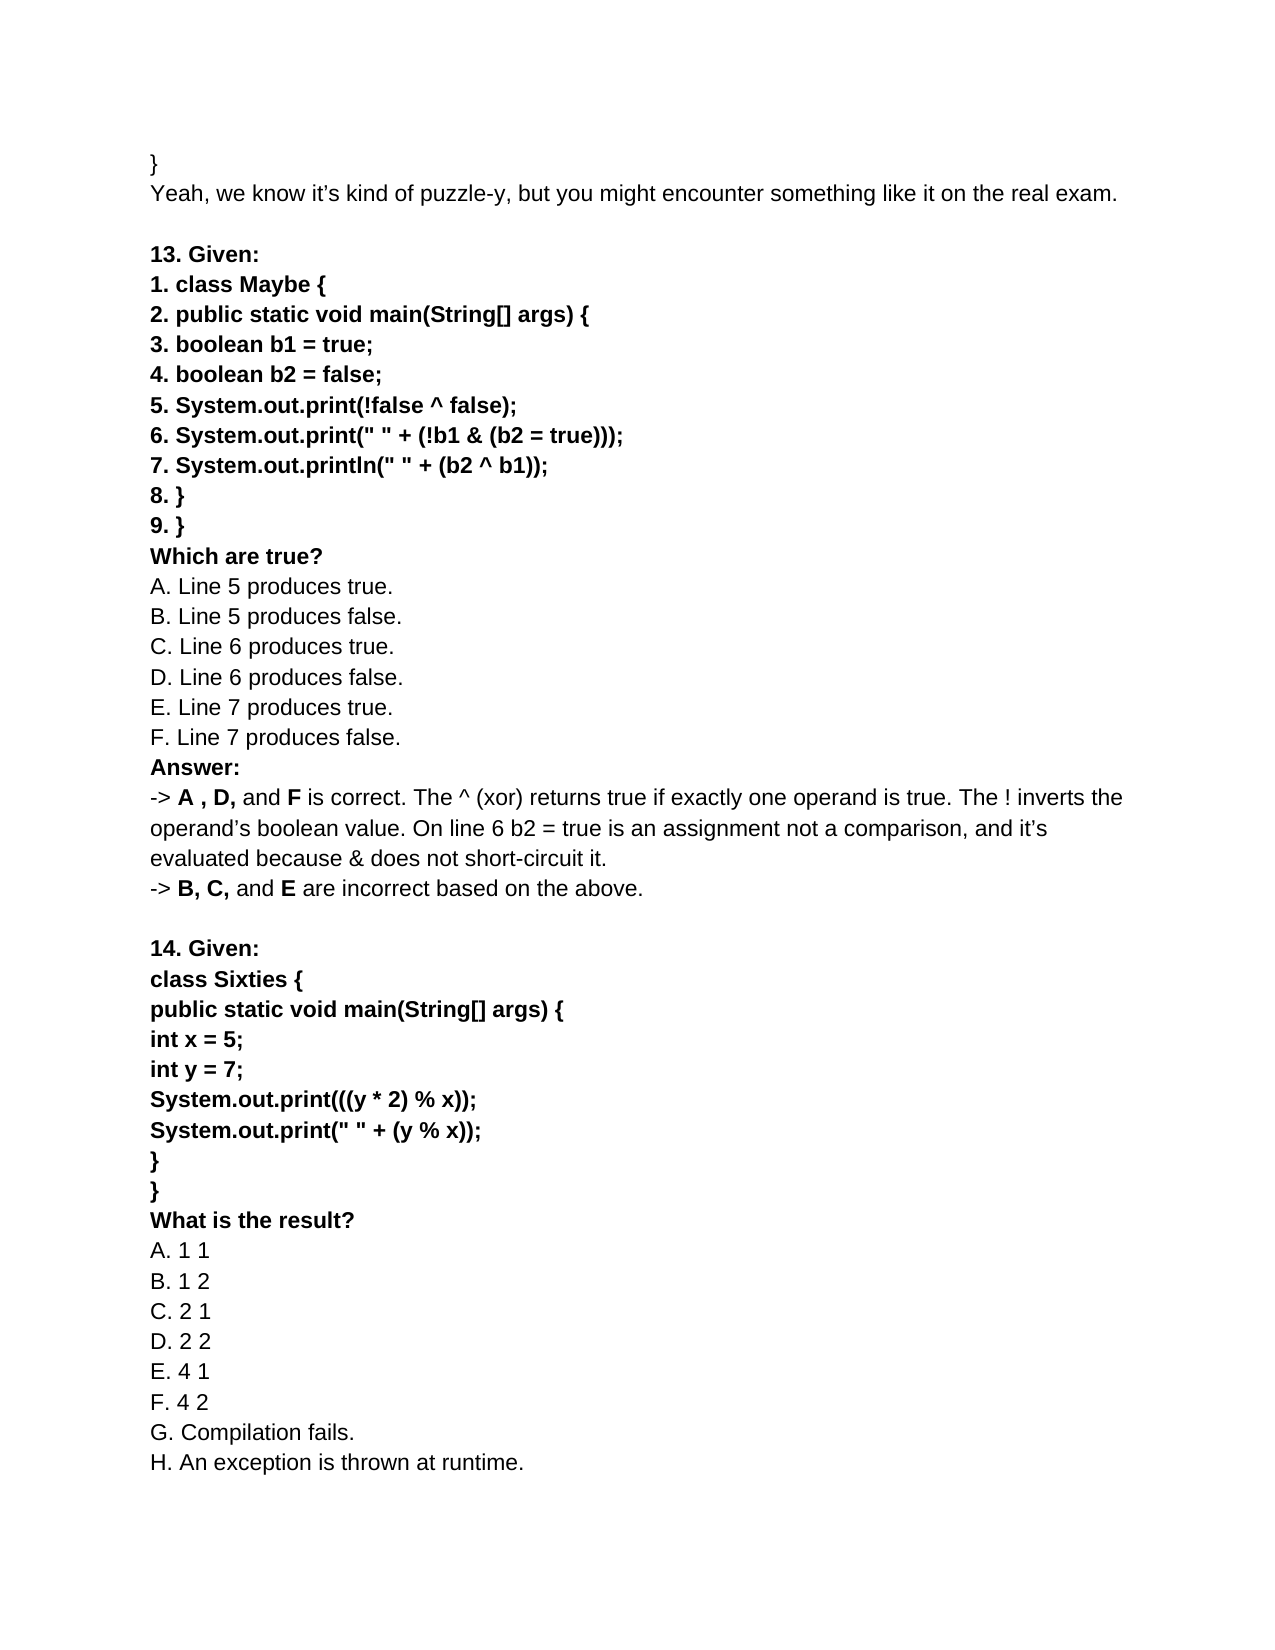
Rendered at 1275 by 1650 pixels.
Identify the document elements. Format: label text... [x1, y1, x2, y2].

text int x = 5; [150, 1026, 1125, 1052]
text What is the result? [150, 1207, 1125, 1234]
text D. 2 2 [150, 1328, 1125, 1354]
text Yeah, we know it’s kind of puzzle-y, but you might encounter something like it on the real exam. [150, 180, 1125, 207]
text B. Line 5 produces false. [150, 603, 1125, 629]
text E. 4 1 [150, 1358, 1125, 1385]
text 6. System.out.print(" " + (!b1 & (b2 = true))); [150, 422, 1125, 448]
text C. 2 1 [150, 1298, 1125, 1324]
text System.out.print(((y * 2) % x)); [150, 1086, 1125, 1113]
text B. 1 2 [150, 1268, 1125, 1294]
text -> A , D, and F is correct. The ^ (xor) returns true if exactly one operand is true. The ! inverts the operand’s boolean value. On line 6 b2 = true is an assignment not a comparison, and it’s evaluated because & does not short-circuit it. [150, 784, 1125, 871]
text 4. boolean b2 = false; [150, 361, 1125, 388]
text 14. Given: [150, 935, 1125, 962]
text -> B, C, and E are incorrect based on the above. [150, 875, 1125, 901]
text 13. Given: [150, 241, 1125, 267]
text A. Line 5 produces true. [150, 573, 1125, 599]
text 8. } [150, 482, 1125, 509]
text Answer: [150, 754, 1125, 781]
text 2. public static void main(String[] args) { [150, 301, 1125, 327]
text } [150, 1177, 1125, 1203]
text System.out.print(" " + (y % x)); [150, 1117, 1125, 1143]
text 5. System.out.print(!false ^ false); [150, 392, 1125, 418]
text F. Line 7 produces false. [150, 724, 1125, 750]
text D. Line 6 produces false. [150, 663, 1125, 690]
text class Sixties { [150, 966, 1125, 992]
text C. Line 6 produces true. [150, 633, 1125, 660]
text 3. boolean b1 = true; [150, 331, 1125, 358]
text } [150, 150, 1125, 176]
text } [150, 1147, 1125, 1173]
text F. 4 2 [150, 1388, 1125, 1415]
text 7. System.out.println(" " + (b2 ^ b1)); [150, 452, 1125, 478]
text int y = 7; [150, 1056, 1125, 1083]
text 1. class Maybe { [150, 271, 1125, 297]
text public static void main(String[] args) { [150, 996, 1125, 1022]
text Which are true? [150, 543, 1125, 569]
text 9. } [150, 512, 1125, 539]
text H. An exception is thrown at runtime. [150, 1449, 1125, 1475]
text A. 1 1 [150, 1237, 1125, 1264]
text E. Line 7 produces true. [150, 694, 1125, 720]
text G. Compilation fails. [150, 1419, 1125, 1445]
